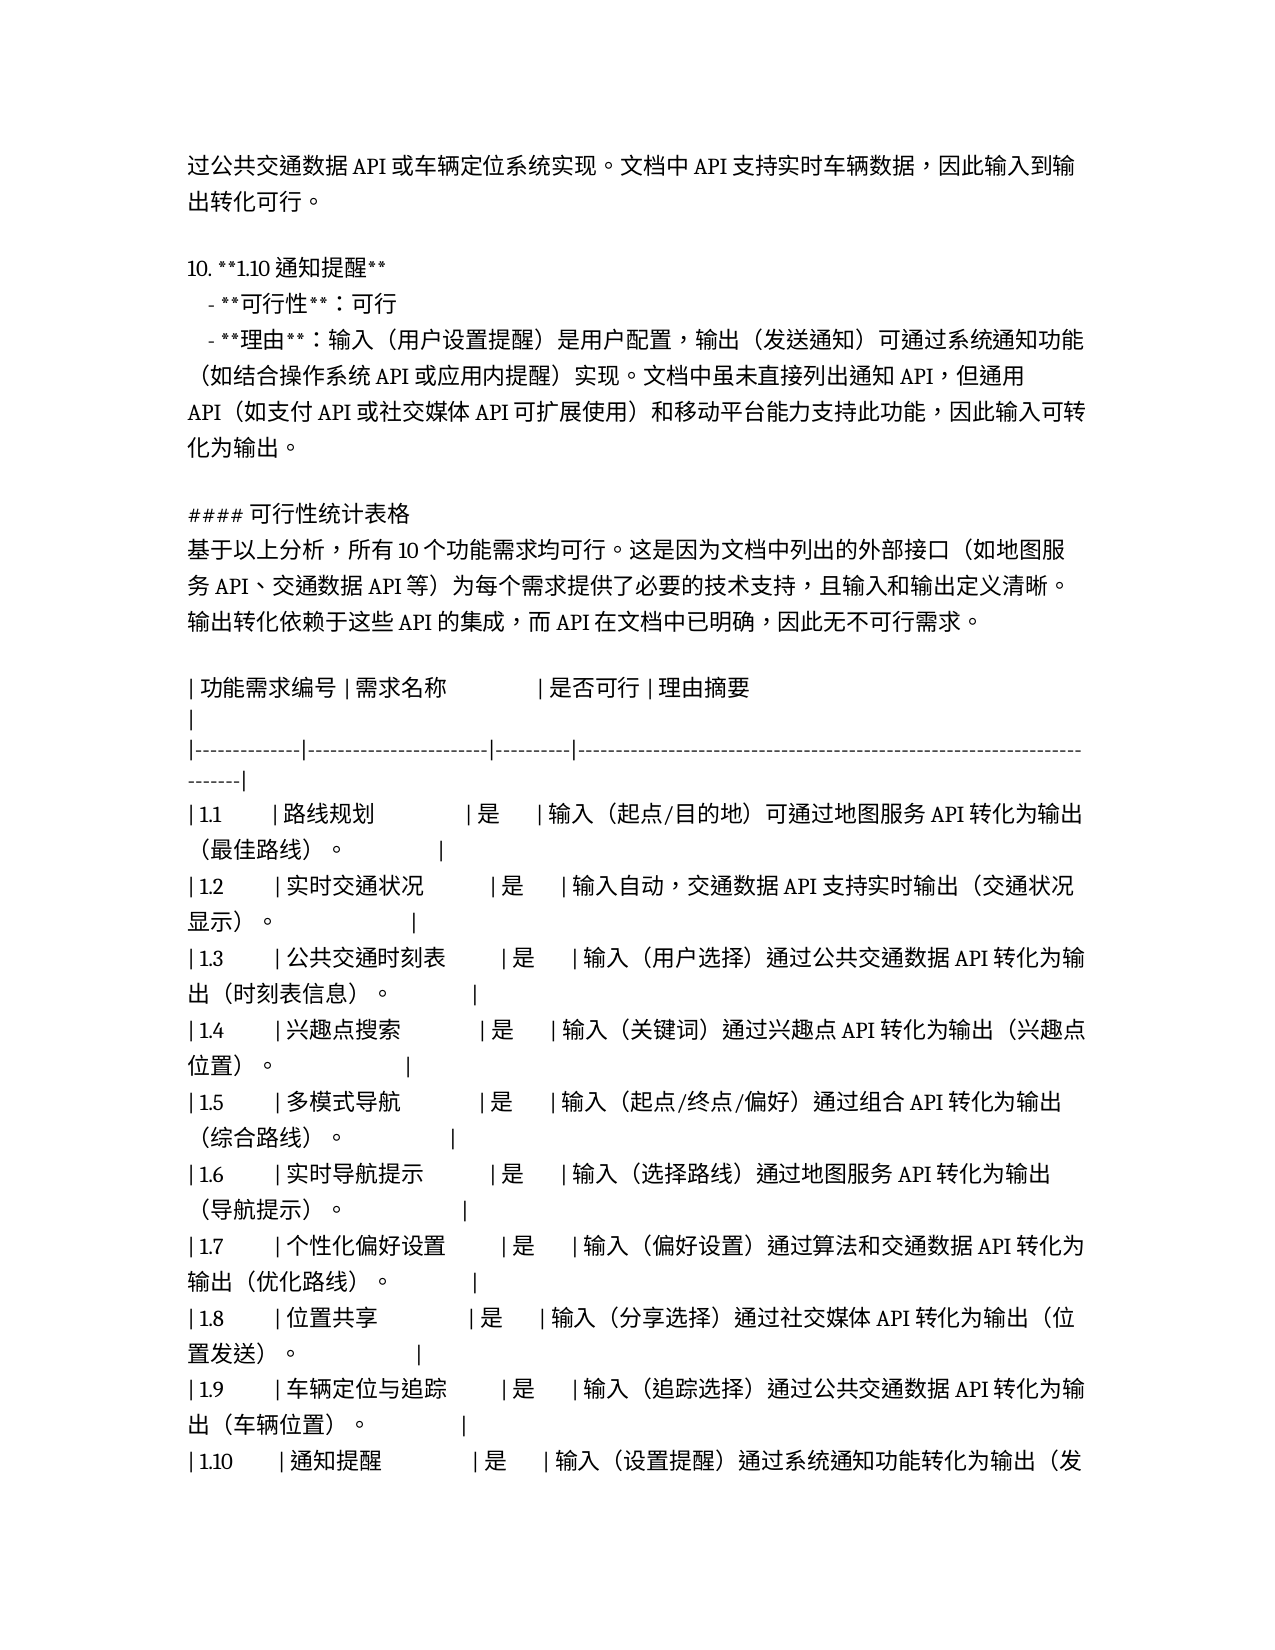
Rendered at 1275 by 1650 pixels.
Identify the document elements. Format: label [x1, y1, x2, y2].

text [187, 150, 1087, 1477]
